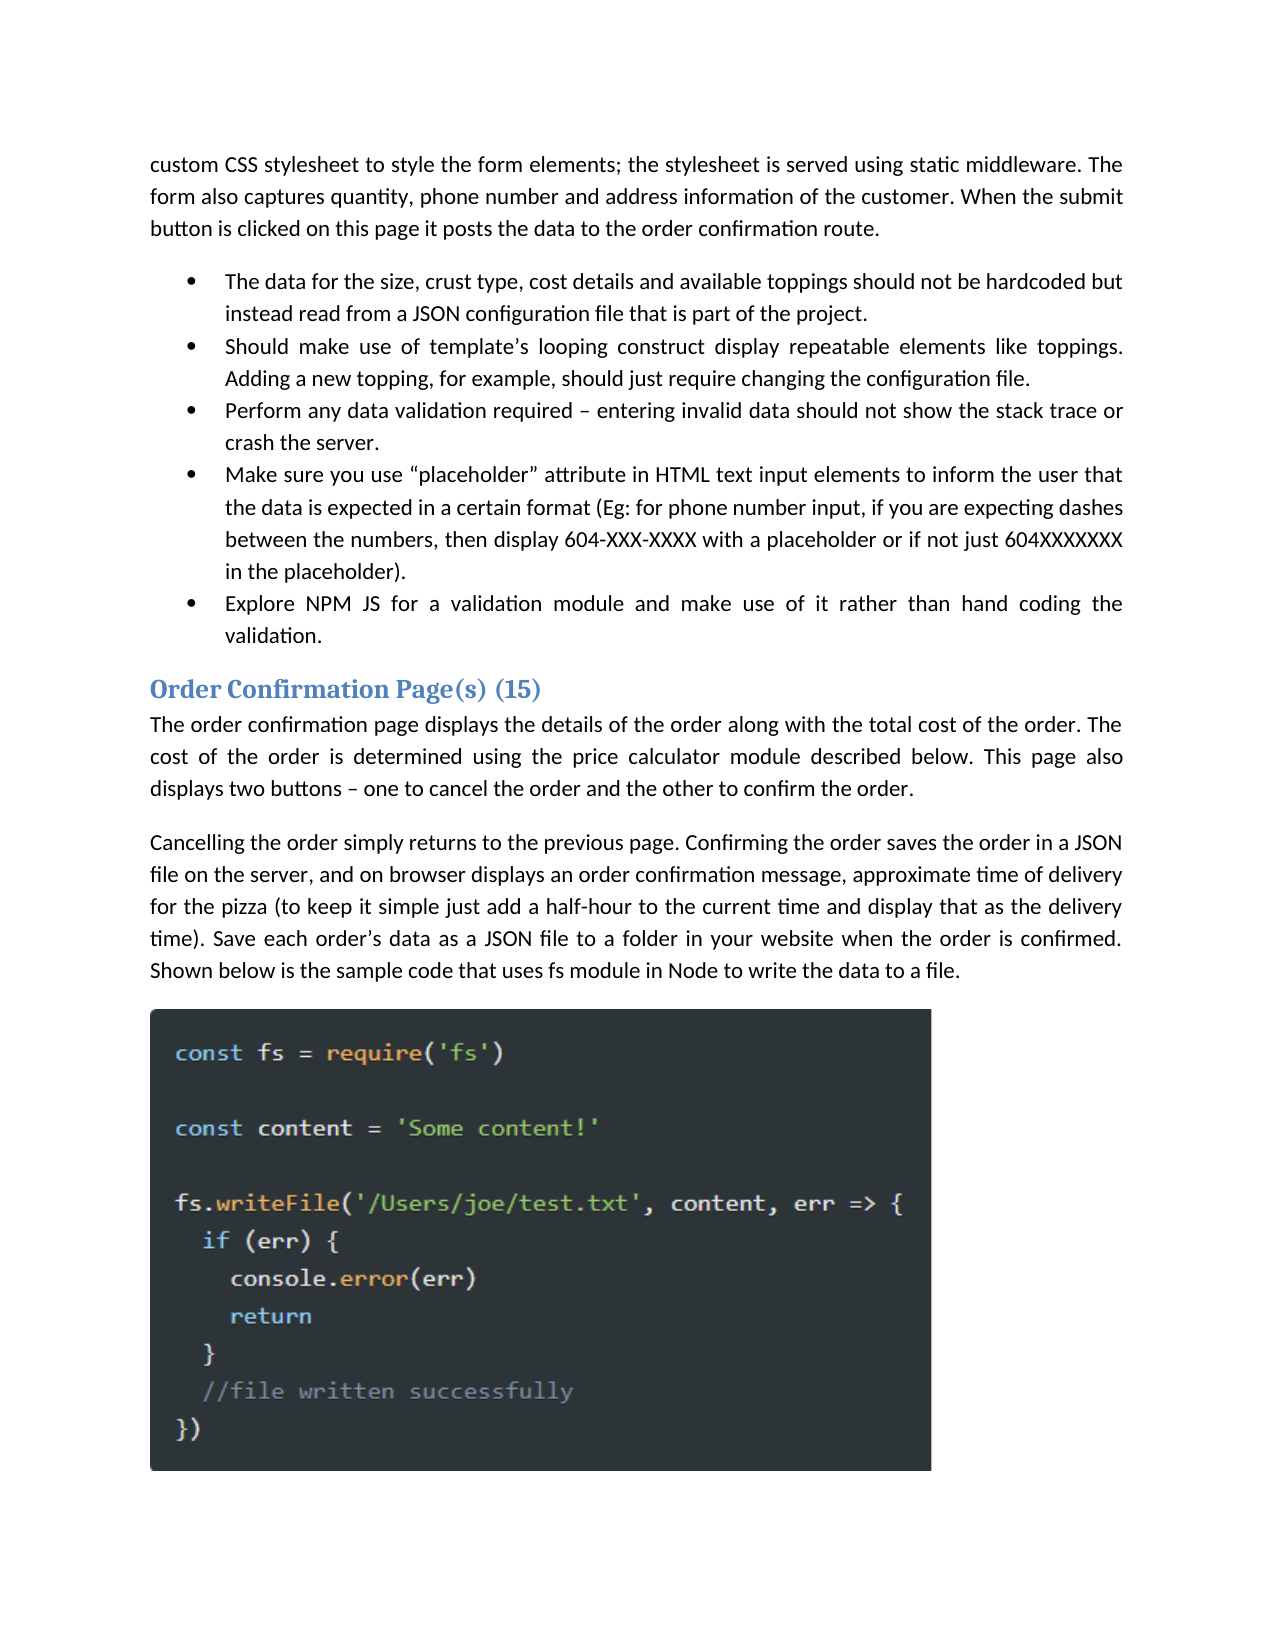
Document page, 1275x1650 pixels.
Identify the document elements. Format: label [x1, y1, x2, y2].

picture [150, 1009, 932, 1471]
